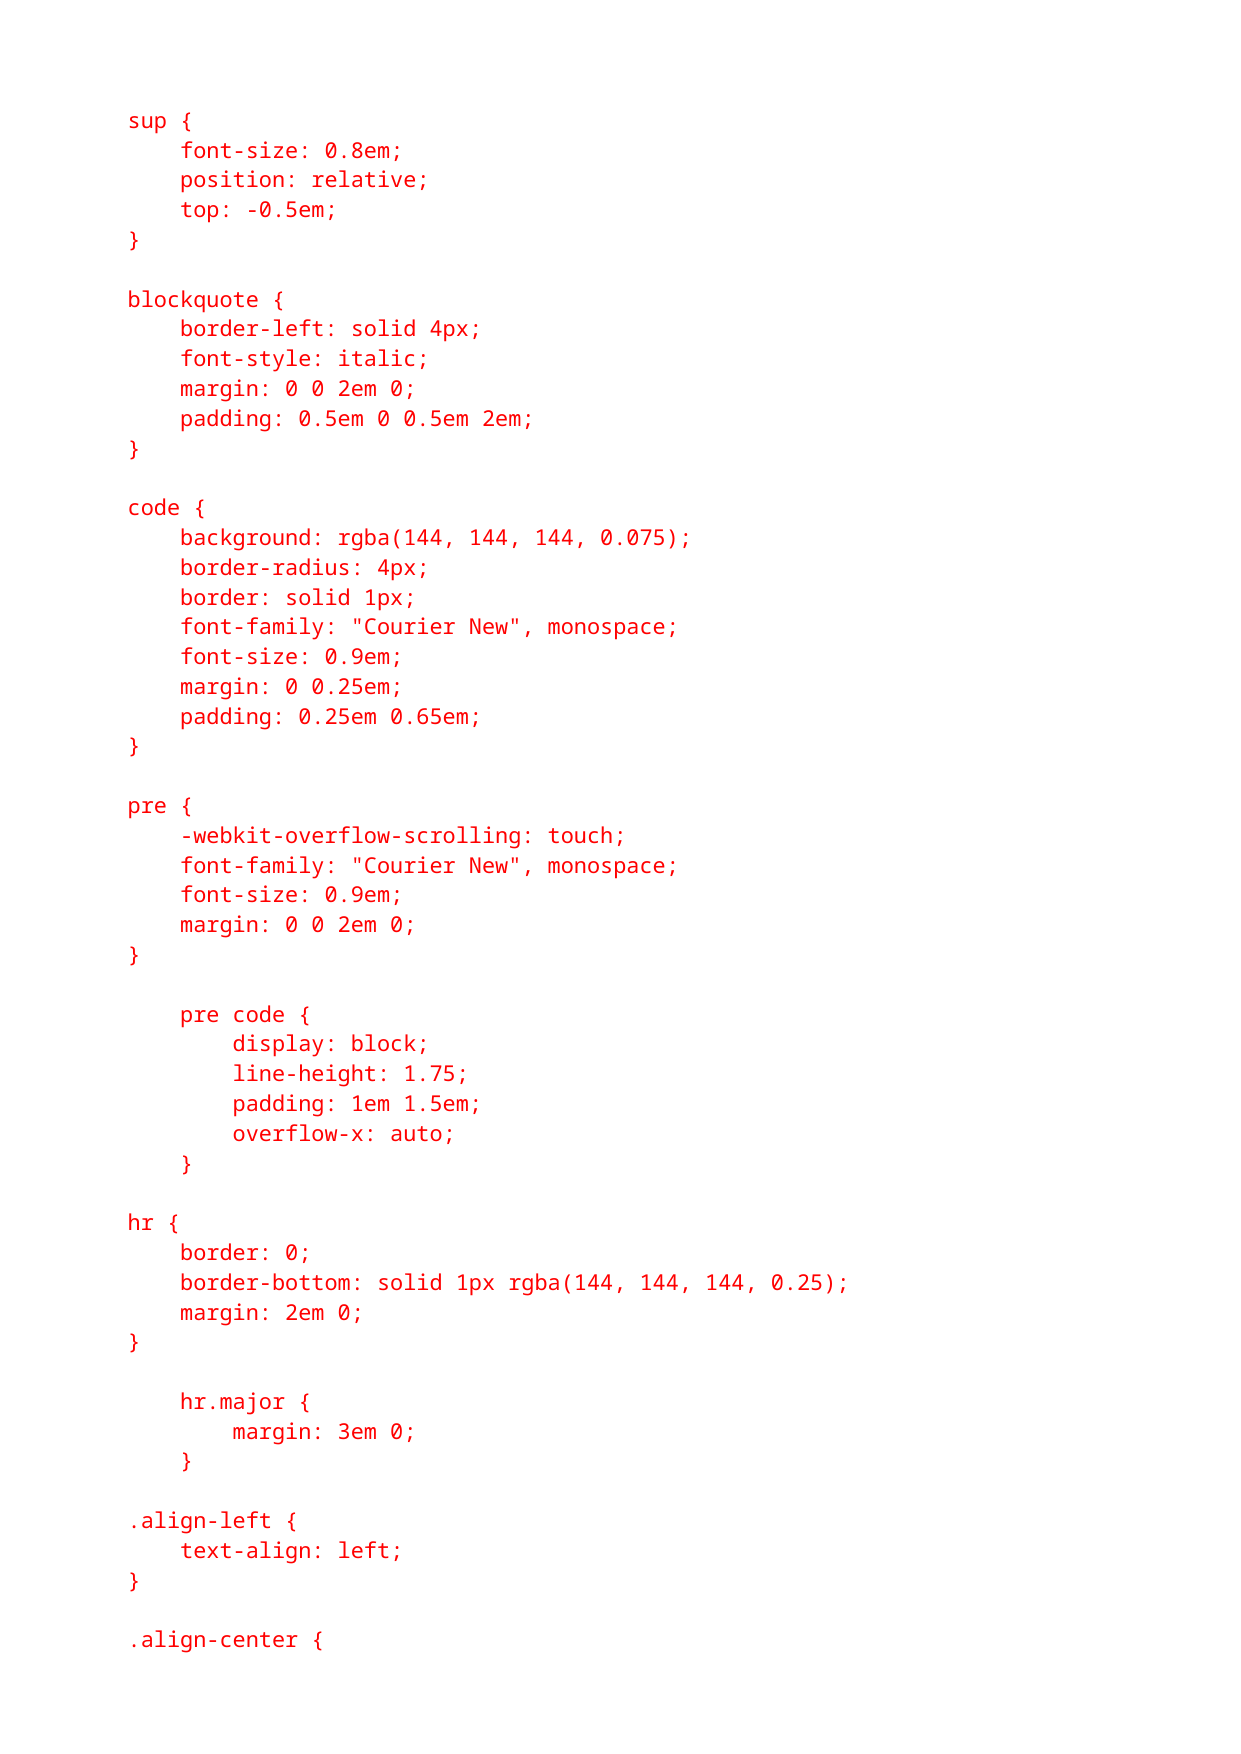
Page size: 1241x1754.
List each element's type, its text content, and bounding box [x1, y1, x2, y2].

text background: rgba(144, 144, 144, 0.075); [75, 522, 1165, 552]
text .align-left { [75, 1505, 1165, 1535]
text code { [75, 492, 1165, 522]
text font-size: 0.8em; [75, 134, 1165, 164]
text border-radius: 4px; [75, 552, 1165, 581]
text } [75, 730, 1165, 760]
text border-left: solid 4px; [75, 313, 1165, 343]
text } [75, 224, 1165, 254]
text padding: 1em 1.5em; [75, 1088, 1165, 1118]
text font-style: italic; [75, 343, 1165, 373]
text top: -0.5em; [75, 194, 1165, 224]
text border: 0; [75, 1237, 1165, 1267]
text padding: 0.5em 0 0.5em 2em; [75, 403, 1165, 432]
text pre { [75, 790, 1165, 820]
text text-align: left; [75, 1535, 1165, 1564]
text margin: 3em 0; [75, 1416, 1165, 1445]
text } [75, 939, 1165, 969]
text position: relative; [75, 164, 1165, 194]
text line-height: 1.75; [75, 1058, 1165, 1088]
text margin: 0 0 2em 0; [75, 373, 1165, 403]
text font-size: 0.9em; [75, 879, 1165, 909]
text display: block; [75, 1028, 1165, 1058]
text border-bottom: solid 1px rgba(144, 144, 144, 0.25); [75, 1267, 1165, 1296]
text hr { [75, 1207, 1165, 1237]
text -webkit-overflow-scrolling: touch; [75, 820, 1165, 849]
text overflow-x: auto; [75, 1118, 1165, 1147]
text font-size: 0.9em; [75, 641, 1165, 671]
text margin: 0 0.25em; [75, 671, 1165, 701]
text font-family: "Courier New", monospace; [75, 611, 1165, 641]
text margin: 2em 0; [75, 1296, 1165, 1326]
text } [75, 1147, 1165, 1177]
text .align-center { [75, 1624, 1165, 1654]
text border: solid 1px; [75, 581, 1165, 611]
text font-family: "Courier New", monospace; [75, 849, 1165, 879]
text margin: 0 0 2em 0; [75, 909, 1165, 939]
text } [75, 1445, 1165, 1475]
text padding: 0.25em 0.65em; [75, 701, 1165, 730]
text hr.major { [75, 1386, 1165, 1416]
text } [75, 1326, 1165, 1356]
text } [75, 432, 1165, 462]
text sup { [75, 105, 1165, 134]
text } [75, 1564, 1165, 1594]
text pre code { [75, 998, 1165, 1028]
text blockquote { [75, 283, 1165, 313]
